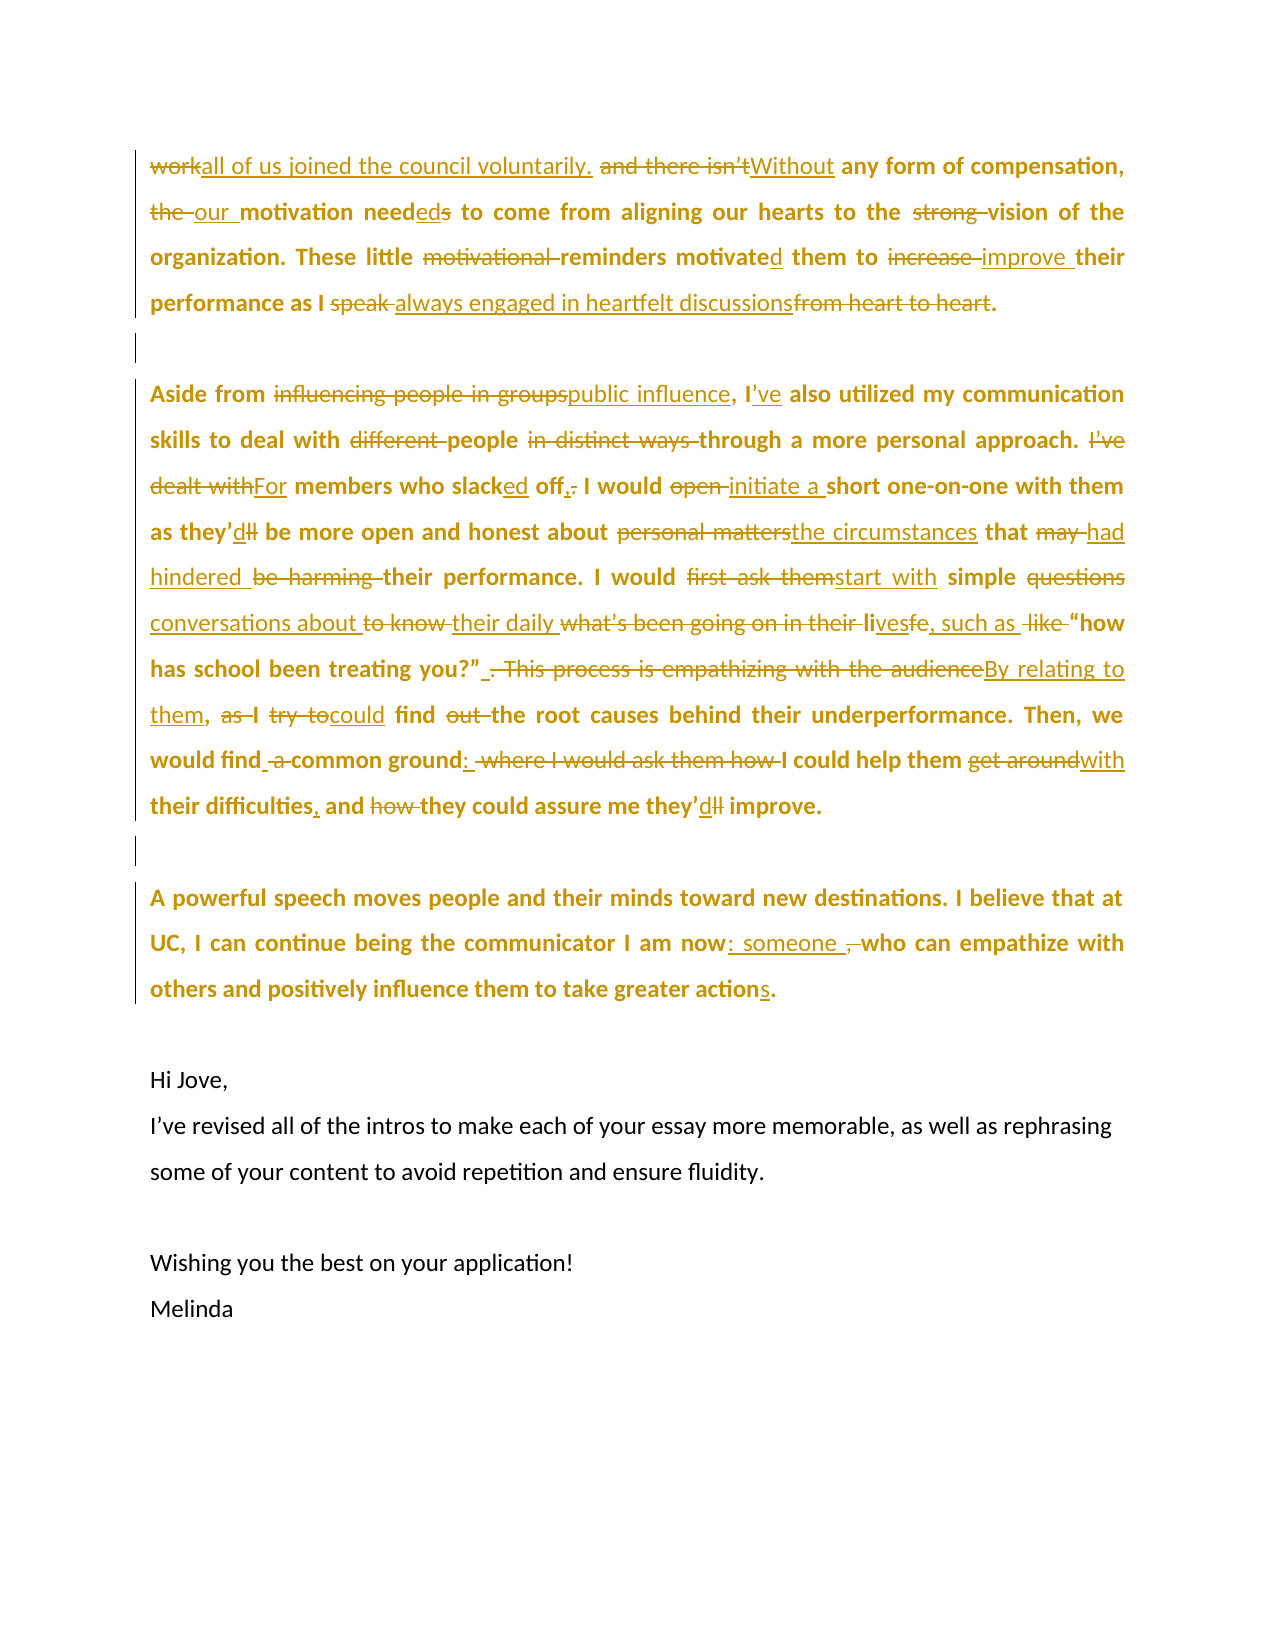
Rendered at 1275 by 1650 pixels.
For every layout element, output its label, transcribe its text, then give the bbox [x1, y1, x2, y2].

text Melinda [150, 1293, 1125, 1324]
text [150, 150, 1125, 318]
text A powerful speech moves people and their minds toward new destinations. I believe that at UC, I can continue being the communicator I am nowwho can empathize with others and positively influence them to take greater action. [150, 882, 1125, 1004]
text Wishing you the best on your application! [150, 1247, 1125, 1278]
text Aside from , I also utilized my communication skills to deal with people through a more personal approach. members who slack off I would short one-on-one with them as they’ be more open and honest about that their performance. I would simple li“how has school been treating you?”, I find the root causes behind their underperformance. Then, we would findcommon groundI could help them their difficulties and they could assure me they’ improve. [150, 379, 1125, 821]
text Hi Jove, [150, 1064, 1125, 1095]
text I’ve revised all of the intros to make each of your essay more memorable, as well as rephrasing some of your content to avoid repetition and ensure fluidity. [150, 1110, 1125, 1187]
